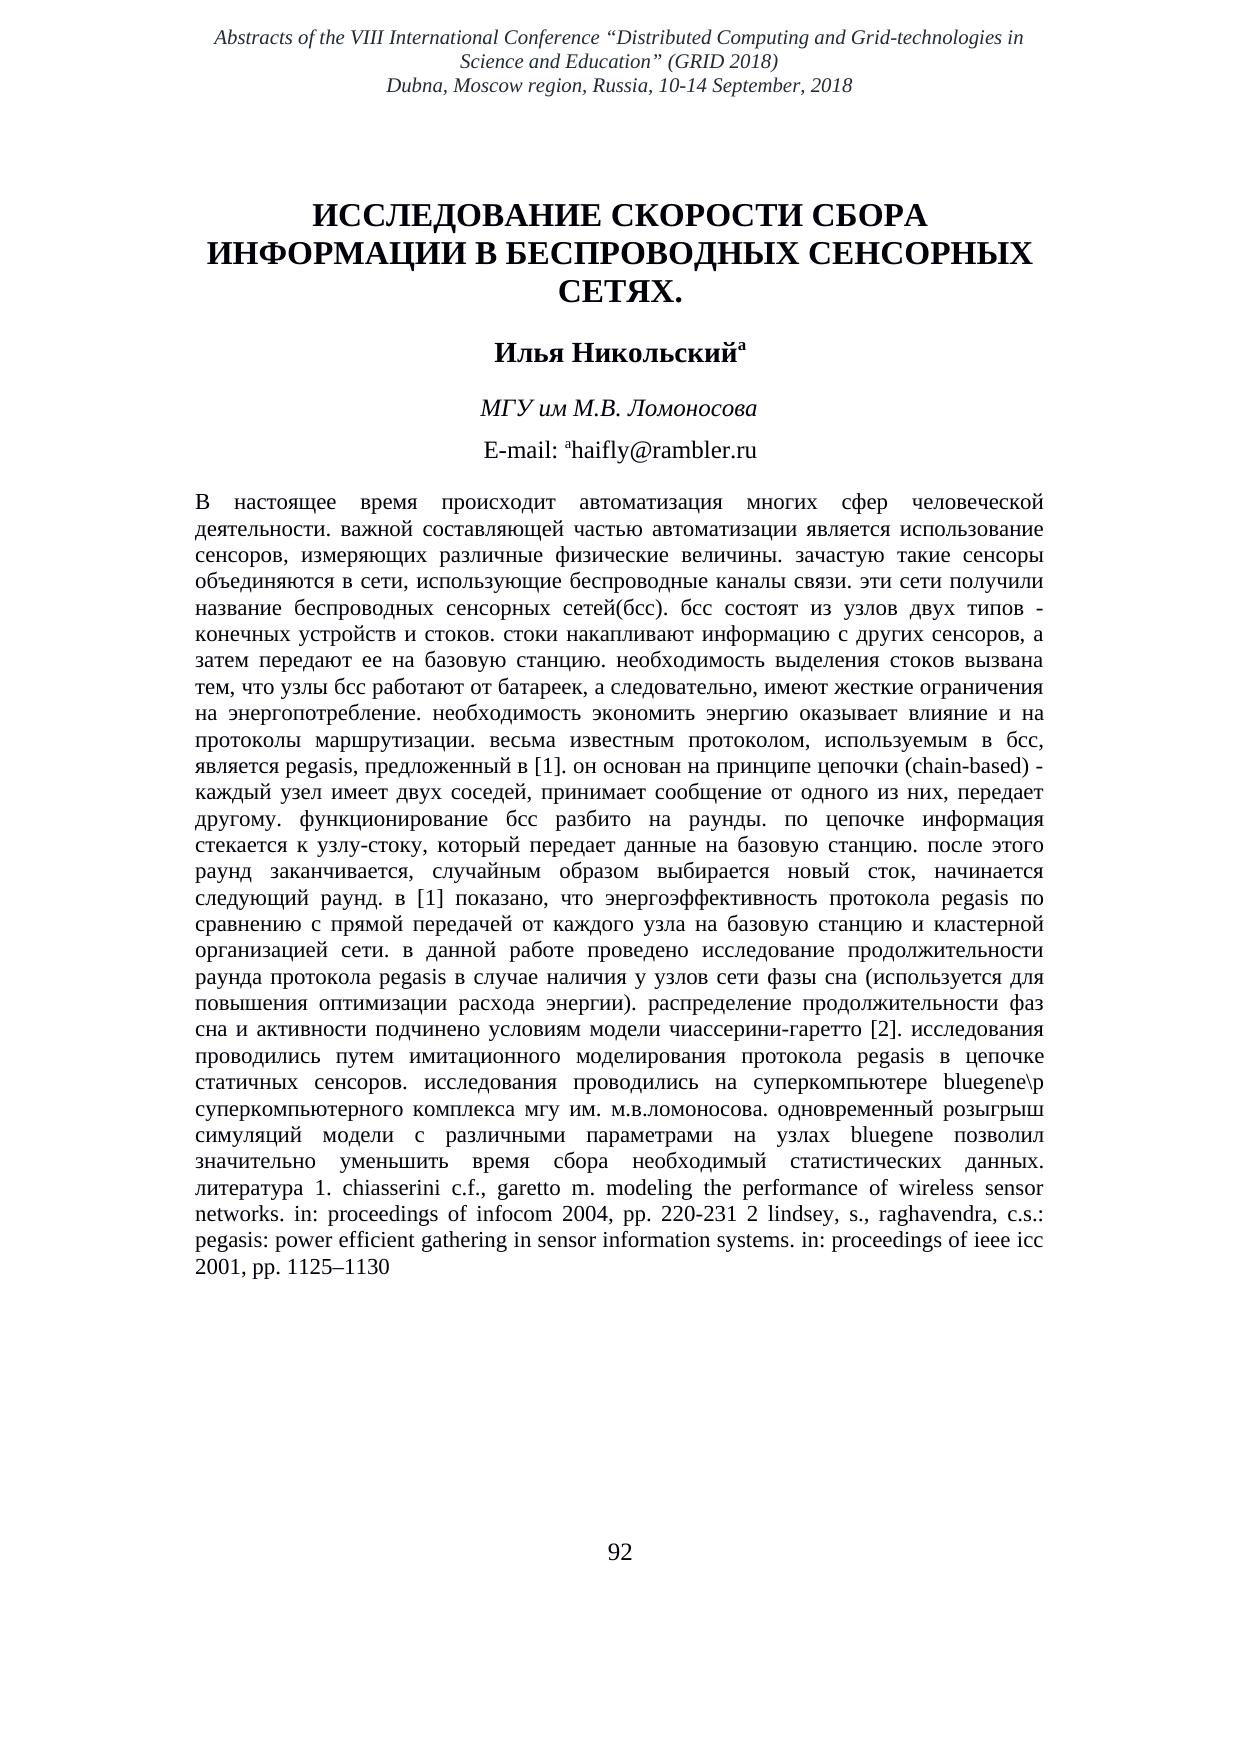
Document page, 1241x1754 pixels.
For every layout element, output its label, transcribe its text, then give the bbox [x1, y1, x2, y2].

title ИССЛЕДОВАНИЕ СКОРОСТИ СБОРА ИНФОРМАЦИИ В БЕСПРОВОДНЫХ СЕНСОРНЫХ СЕТЯХ. [195, 195, 1045, 310]
text Илья Никольскийa [195, 335, 1045, 368]
text E-mail: ahaifly@rambler.ru [195, 435, 1045, 463]
text МГУ им М.В. Ломоносова [195, 393, 1045, 422]
text В настоящее время происходит автоматизация многих сфер человеческой деятельности. важной составляющей частью автоматизации является использование сенсоров, измеряющих различные физические величины. зачастую такие сенсоры объединяются в сети, использующие беспроводные каналы связи. эти сети получили название беспроводных сенсорных сетей(бсс). бсс состоят из узлов двух типов - конечных устройств и стоков. стоки накапливают информацию с других сенсоров, а затем передают ее на базовую станцию. необходимость выделения стоков вызвана тем, что узлы бсс работают от батареек, а следовательно, имеют жесткие ограничения на энергопотребление. необходимость экономить энергию оказывает влияние и на протоколы маршрутизации. весьма известным протоколом, используемым в бсс, является pegasis, предложенный в [1]. он основан на принципе цепочки (chain-based) - каждый узел имеет двух соседей, принимает сообщение от одного из них, передает другому. функционирование бсс разбито на раунды. по цепочке информация стекается к узлу-стоку, который передает данные на базовую станцию. после этого раунд заканчивается, случайным образом выбирается новый сток, начинается следующий раунд. в [1] показано, что энергоэффективность протокола pegasis по сравнению с прямой передачей от каждого узла на базовую станцию и кластерной организацией сети. в данной работе проведено исследование продолжительности раунда протокола pegasis в случае наличия у узлов сети фазы сна (используется для повышения оптимизации расхода энергии). распределение продолжительности фаз сна и активности подчинено условиям модели чиассерини-гаретто [2]. исследования проводились путем имитационного моделирования протокола pegasis в цепочке статичных сенсоров. исследования проводились на суперкомпьютере bluegene\p суперкомпьютерного комплекса мгу им. м.в.ломоносова. одновременный розыгрыш симуляций модели с различными параметрами на узлах bluegene позволил значительно уменьшить время сбора необходимый статистических данных. литература 1. chiasserini c.f., garetto m. modeling the performance of wireless sensor networks. in: proceedings of infocom 2004, pp. 220-231 2 lindsey, s., raghavendra, c.s.: pegasis: power efficient gathering in sensor information systems. in: proceedings of ieee icc 2001, pp. 1125–1130 [195, 488, 1045, 1279]
